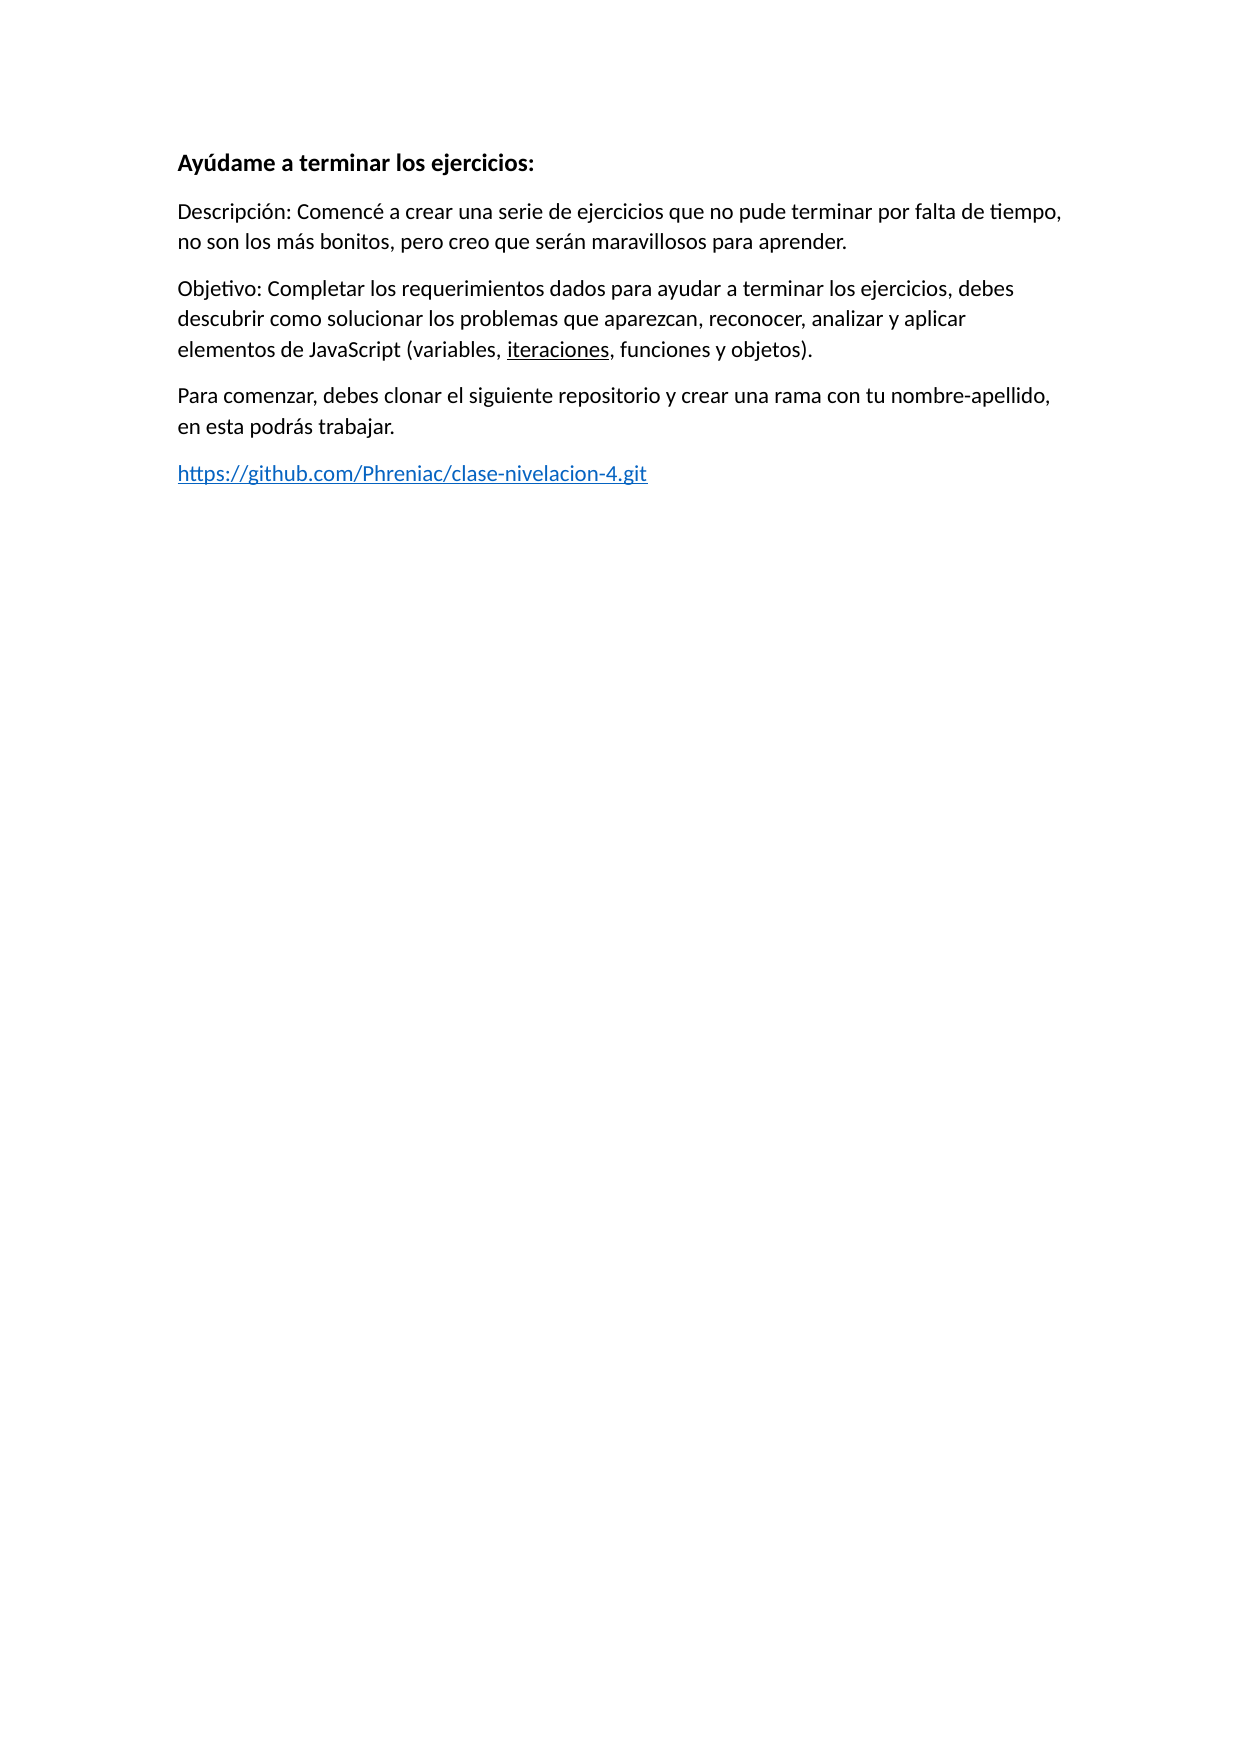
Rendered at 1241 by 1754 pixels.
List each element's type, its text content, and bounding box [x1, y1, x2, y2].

text Objetivo: Completar los requerimientos dados para ayudar a terminar los ejercicios, debes descubrir como solucionar los problemas que aparezcan, reconocer, analizar y aplicar elementos de JavaScript (variables, iteraciones, funciones y objetos). [177, 274, 1063, 363]
text Ayúdame a terminar los ejercicios: [177, 148, 1063, 178]
text Descripción: Comencé a crear una serie de ejercicios que no pude terminar por falta de tiempo, no son los más bonitos, pero creo que serán maravillosos para aprender. [177, 197, 1063, 255]
text https://github.com/Phreniac/clase-nivelacion-4.git [177, 459, 1063, 487]
text Para comenzar, debes clonar el siguiente repositorio y crear una rama con tu nombre-apellido, en esta podrás trabajar. [177, 382, 1063, 440]
